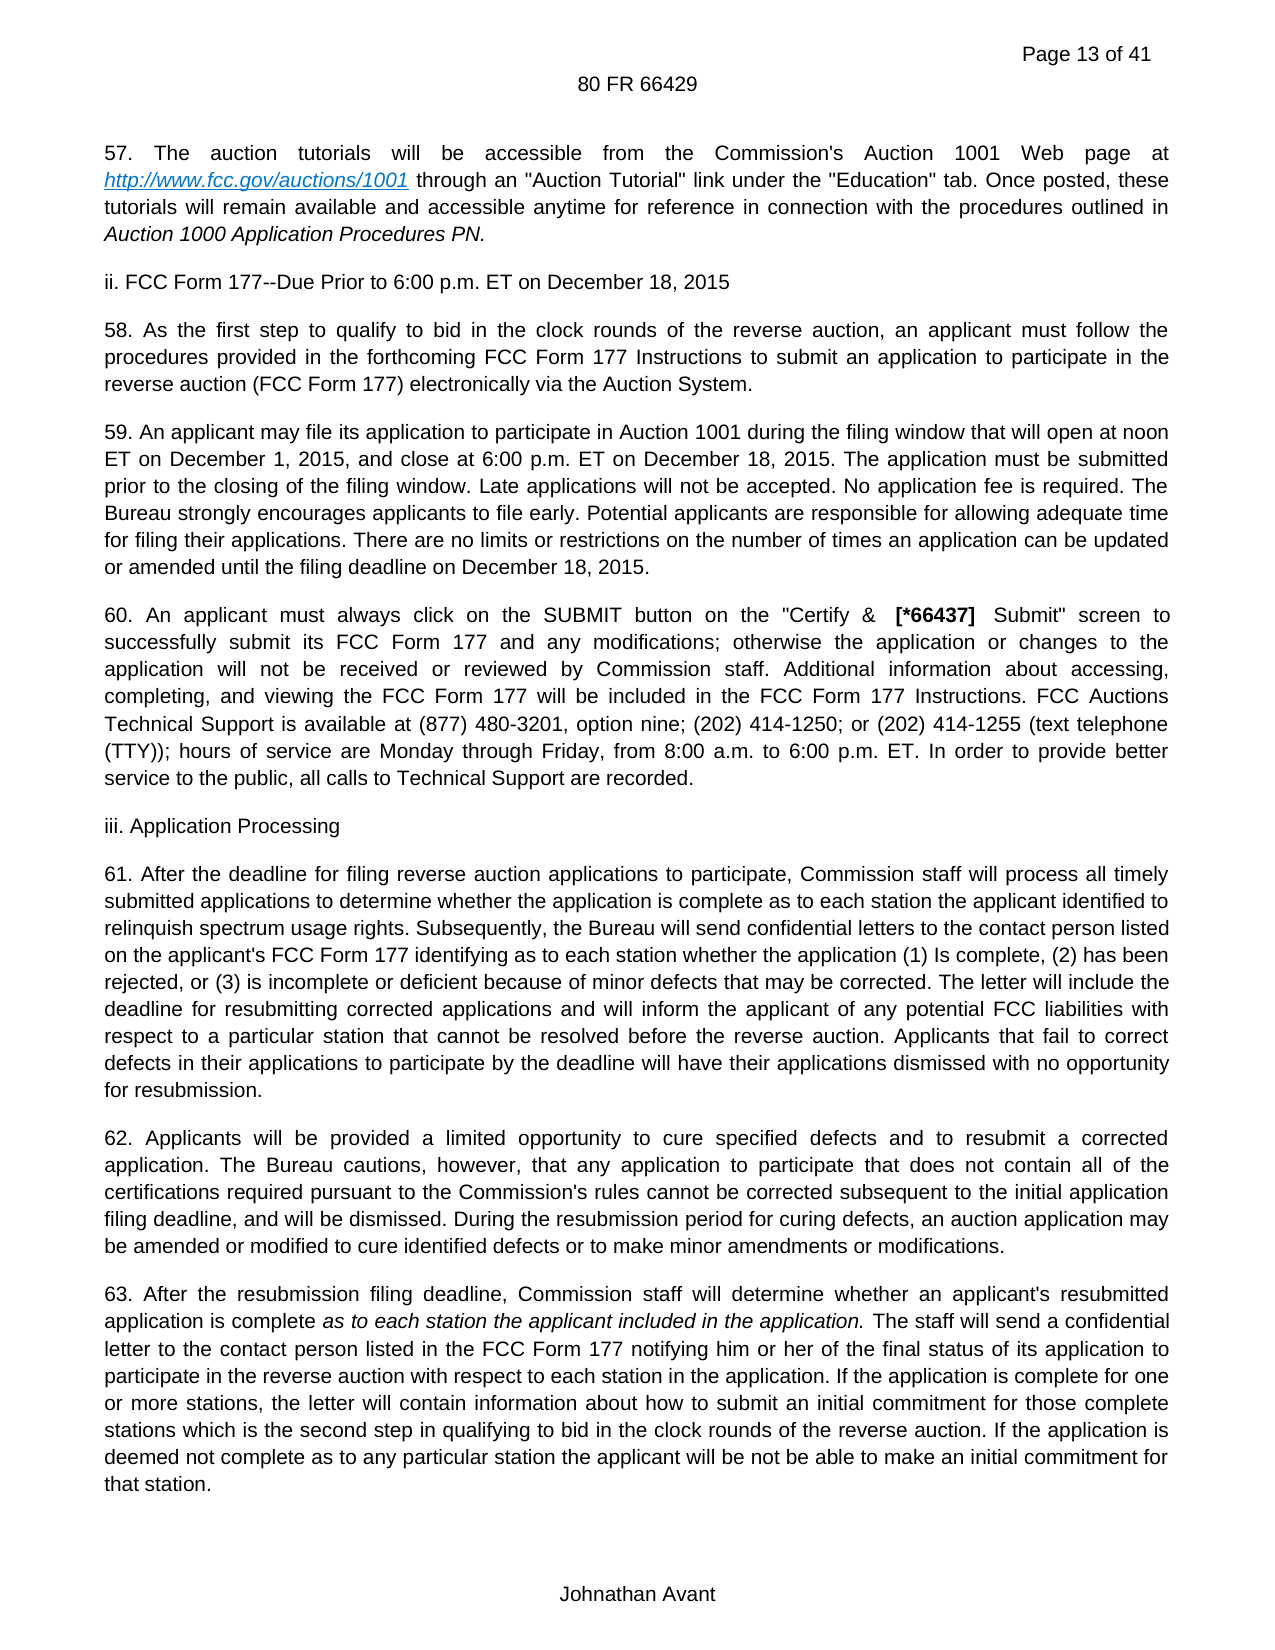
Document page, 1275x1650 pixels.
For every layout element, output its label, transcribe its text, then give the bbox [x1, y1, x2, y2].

text 63. After the resubmission filing deadline, Commission staff will determine whether an applicant's resubmitted application is complete as to each station the applicant included in the application. The staff will send a confidential letter to the contact person listed in the FCC Form 177 notifying him or her of the final status of its application to participate in the reverse auction with respect to each station in the application. If the application is complete for one or more stations, the letter will contain information about how to submit an initial commitment for those complete stations which is the second step in qualifying to bid in the clock rounds of the reverse auction. If the application is deemed not complete as to any particular station the applicant will be not be able to make an initial commitment for that station. [104, 1279, 1171, 1496]
text iii. Application Processing [104, 810, 1171, 837]
text 59. An applicant may file its application to participate in Auction 1001 during the filing window that will open at noon ET on December 1, 2015, and close at 6:00 p.m. ET on December 18, 2015. The application must be submitted prior to the closing of the filing window. Late applications will not be accepted. No application fee is required. The Bureau strongly encourages applicants to file early. Potential applicants are responsible for allowing adequate time for filing their applications. There are no limits or restrictions on the number of times an application can be updated or amended until the filing deadline on December 18, 2015. [104, 417, 1171, 579]
text 61. After the deadline for filing reverse auction applications to participate, Commission staff will process all timely submitted applications to determine whether the application is complete as to each station the applicant identified to relinquish spectrum usage rights. Subsequently, the Bureau will send confidential letters to the contact person listed on the applicant's FCC Form 177 identifying as to each station whether the application (1) Is complete, (2) has been rejected, or (3) is incomplete or deficient because of minor defects that may be corrected. The letter will include the deadline for resubmitting corrected applications and will inform the applicant of any potential FCC liabilities with respect to a particular station that cannot be resolved before the reverse auction. Applicants that fail to correct defects in their applications to participate by the deadline will have their applications dismissed with no opportunity for resubmission. [104, 858, 1171, 1102]
text 62. Applicants will be provided a limited opportunity to cure specified defects and to resubmit a corrected application. The Bureau cautions, however, that any application to participate that does not contain all of the certifications required pursuant to the Commission's rules cannot be corrected subsequent to the initial application filing deadline, and will be dismissed. During the resubmission period for curing defects, an auction application may be amended or modified to cure identified defects or to make minor amendments or modifications. [104, 1123, 1171, 1258]
text 60. An applicant must always click on the SUBMIT button on the "Certify & [*66437] Submit" screen to successfully submit its FCC Form 177 and any modifications; otherwise the application or changes to the application will not be received or reviewed by Commission staff. Additional information about accessing, completing, and viewing the FCC Form 177 will be included in the FCC Form 177 Instructions. FCC Auctions Technical Support is available at (877) 480-3201, option nine; (202) 414-1250; or (202) 414-1255 (text telephone (TTY)); hours of service are Monday through Friday, from 8:00 a.m. to 6:00 p.m. ET. In order to provide better service to the public, all calls to Technical Support are recorded. [104, 600, 1171, 789]
text ii. FCC Form 177--Due Prior to 6:00 p.m. ET on December 18, 2015 [104, 267, 1171, 294]
text 58. As the first step to qualify to bid in the clock rounds of the reverse auction, an applicant must follow the procedures provided in the forthcoming FCC Form 177 Instructions to submit an application to participate in the reverse auction (FCC Form 177) electronically via the Auction System. [104, 314, 1171, 396]
text 57. The auction tutorials will be accessible from the Commission's Auction 1001 Web page at http://www.fcc.gov/auctions/1001 through an "Auction Tutorial" link under the "Education" tab. Once posted, these tutorials will remain available and accessible anytime for reference in connection with the procedures outlined in Auction 1000 Application Procedures PN. [104, 137, 1171, 246]
